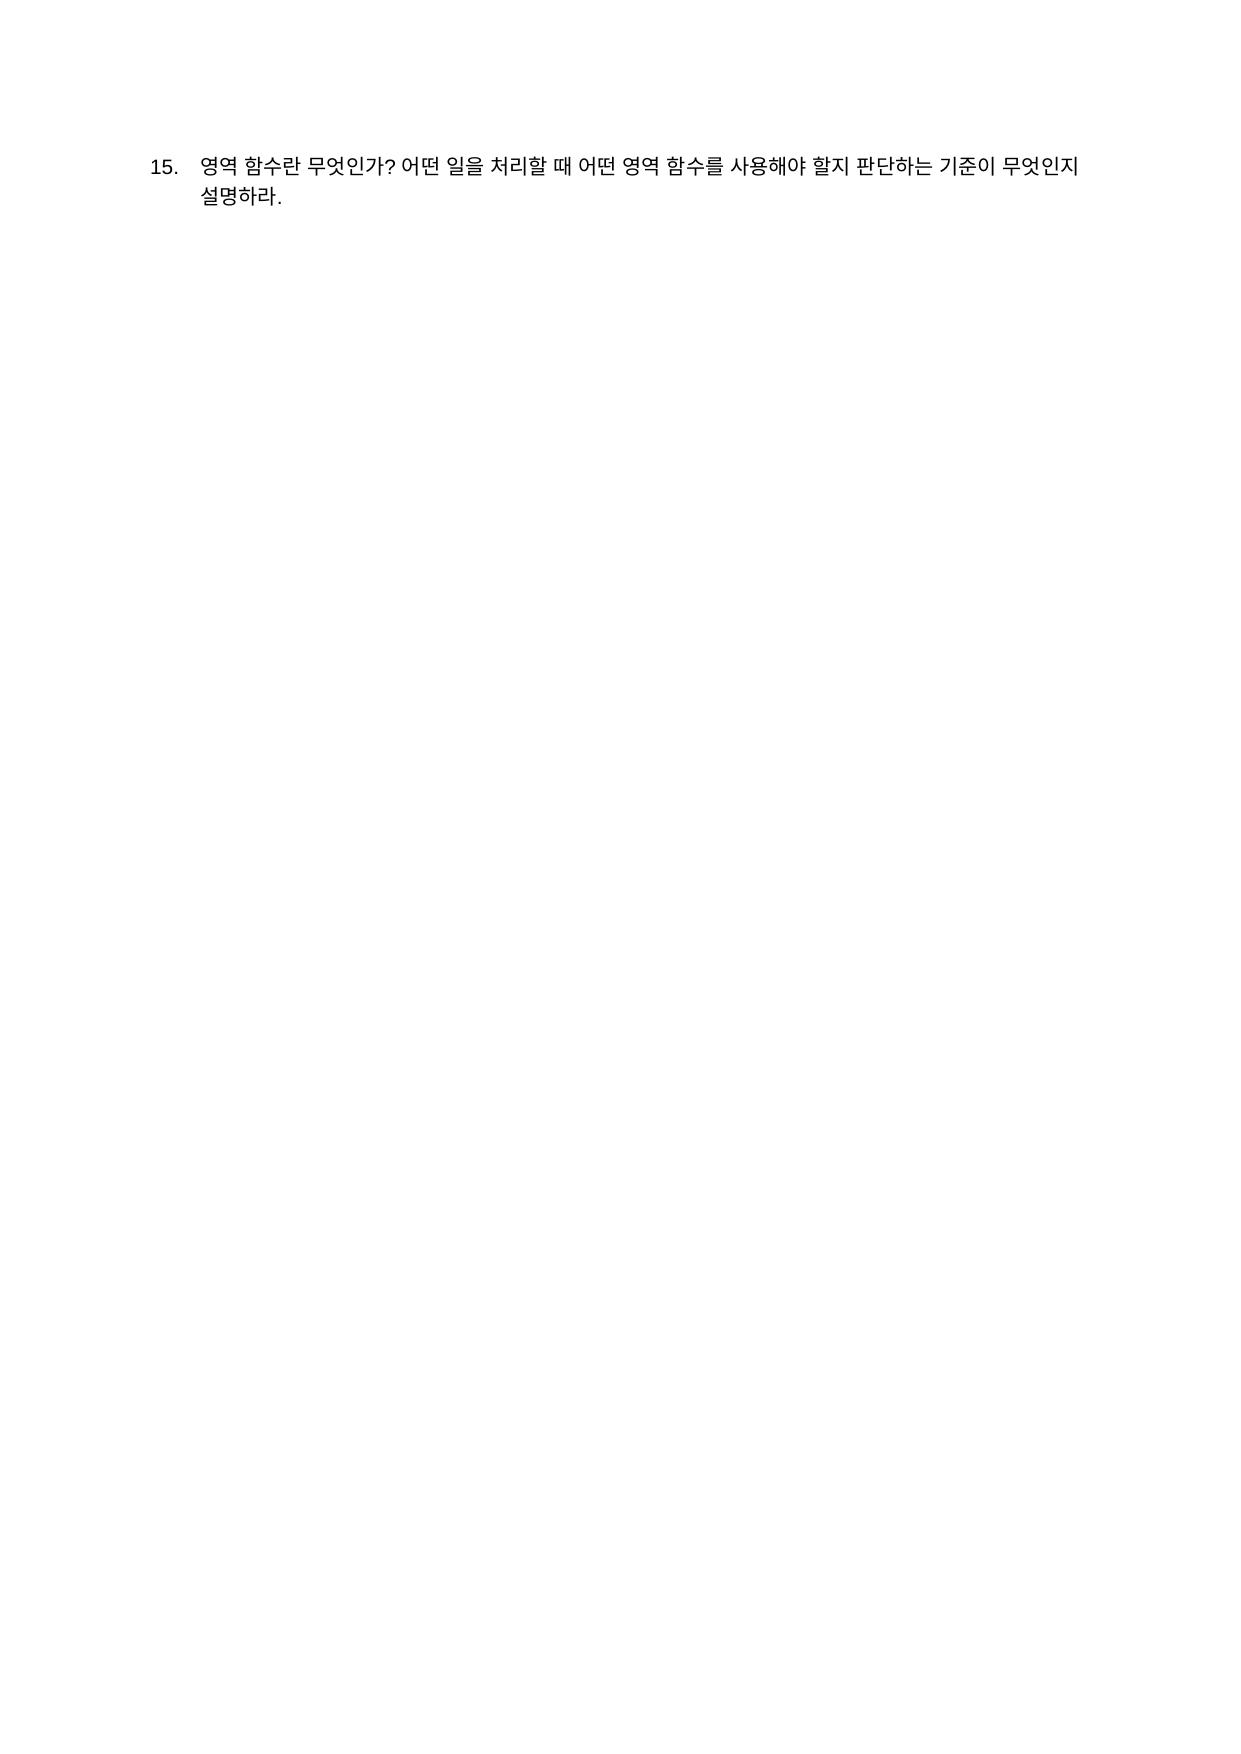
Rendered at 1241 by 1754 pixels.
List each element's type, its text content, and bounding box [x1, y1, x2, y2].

list 영역 함수란 무엇인가? 어떤 일을 처리할 때 어떤 영역 함수를 사용해야 할지 판단하는 기준이 무엇인지 설명하라. [150, 150, 1090, 210]
